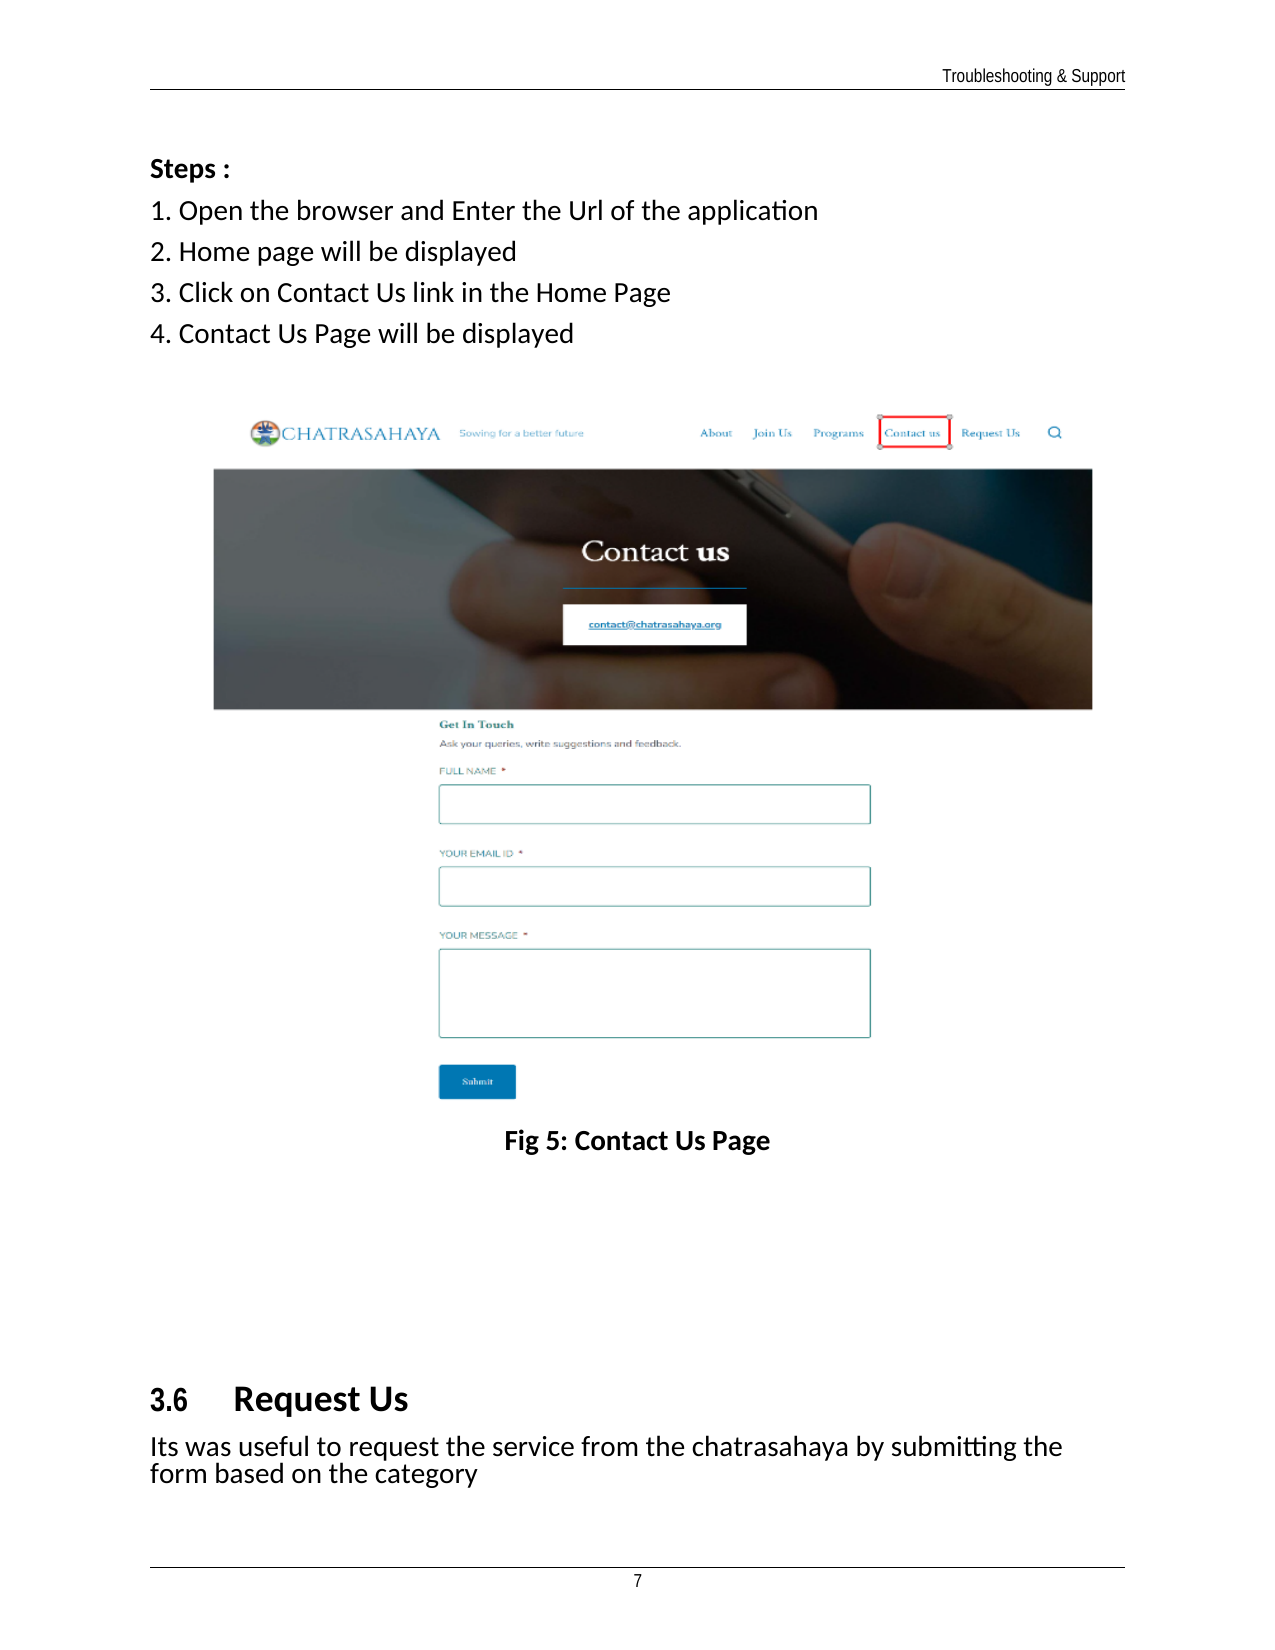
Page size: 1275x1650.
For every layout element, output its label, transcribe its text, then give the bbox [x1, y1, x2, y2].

list Click on Contact Us link in the Home Page [150, 280, 1125, 308]
picture [213, 410, 1093, 1110]
list Contact Us Page will be displayed [150, 321, 1125, 349]
text Its was useful to request the service from the chatrasahaya by submitting the form based on the category [150, 1433, 1125, 1490]
text Steps : [150, 150, 1125, 186]
subtitle Request Us [150, 1375, 1125, 1421]
text Fig 5: Contact Us Page [150, 1122, 1125, 1157]
list Home page will be displayed [150, 239, 1125, 267]
list Open the browser and Enter the Url of the application [150, 198, 1125, 227]
